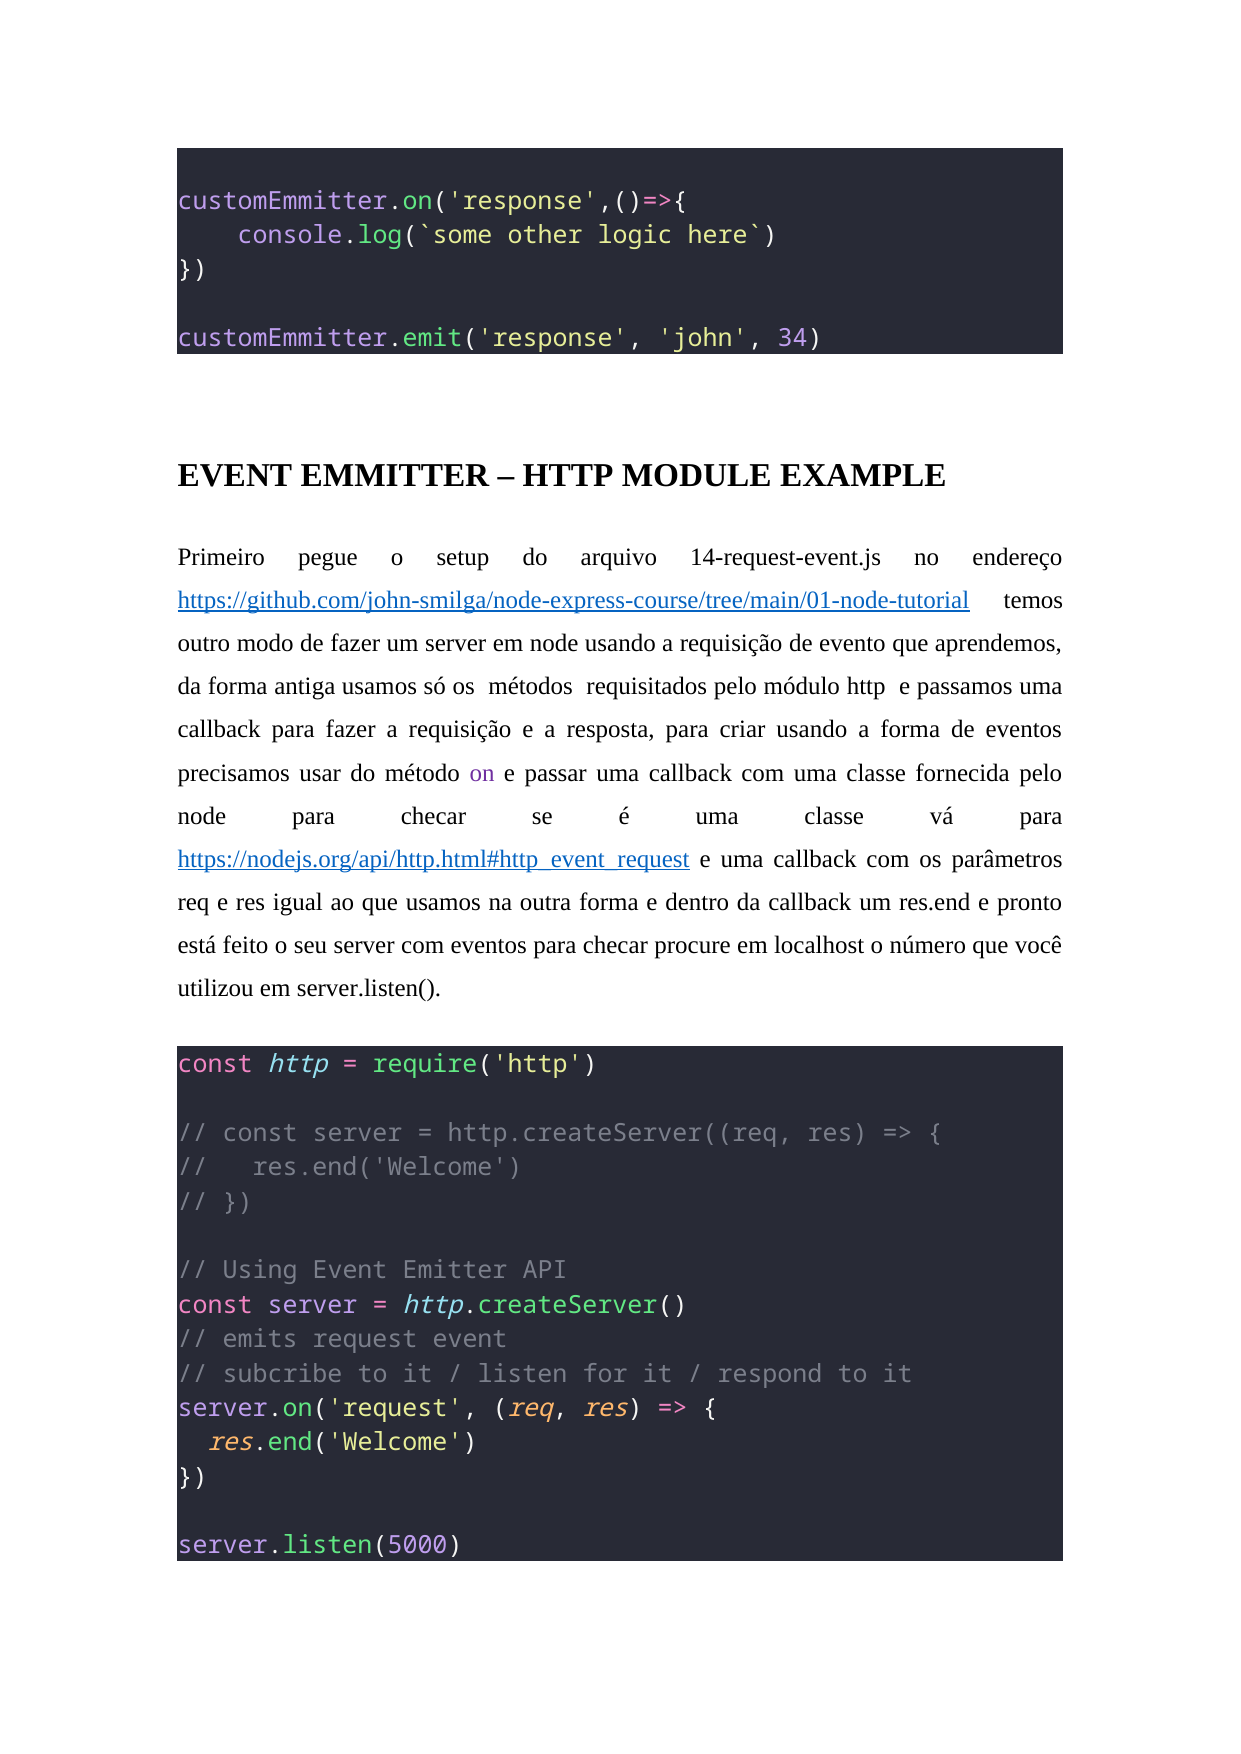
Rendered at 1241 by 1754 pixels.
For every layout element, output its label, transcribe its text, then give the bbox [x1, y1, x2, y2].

text // Using Event Emitter API [177, 1252, 1063, 1286]
text // subcribe to it / listen for it / respond to it [177, 1355, 1063, 1389]
text }) [177, 251, 1063, 285]
text // res.end('Welcome') [177, 1149, 1063, 1183]
text const http = require('http') [177, 1046, 1063, 1080]
text console.log(`some other logic here`) [177, 216, 1063, 251]
text const server = http.createServer() [177, 1286, 1063, 1321]
text }) [177, 1458, 1063, 1492]
text res.end('Welcome') [177, 1424, 1063, 1458]
text // }) [177, 1183, 1063, 1217]
text customEmmitter.emit('response', 'john', 34) [177, 319, 1063, 354]
text server.listen(5000) [177, 1527, 1063, 1561]
text // const server = http.createServer((req, res) => { [177, 1114, 1063, 1149]
text Primeiro pegue o setup do arquivo 14-request-event.js no endereço https://github.com/john-smilga/node-express-course/tree/main/01-node-tutorial temos outro modo de fazer um server em node usando a requisição de evento que aprendemos, da forma antiga usamos só os métodos requisitados pelo módulo http e passamos uma callback para fazer a requisição e a resposta, para criar usando a forma de eventos precisamos usar do método on e passar uma callback com uma classe fornecida pelo node para checar se é uma classe vá para https://nodejs.org/api/http.html#http_event_request e uma callback com os parâmetros req e res igual ao que usamos na outra forma e dentro da callback um res.end e pronto está feito o seu server com eventos para checar procure em localhost o número que você utilizou em server.listen(). [177, 542, 1063, 1002]
text EVENT EMMITTER – HTTP MODULE EXAMPLE [177, 455, 1063, 494]
text server.on('request', (req, res) => { [177, 1389, 1063, 1424]
text customEmmitter.on('response',()=>{ [177, 182, 1063, 216]
text // emits request event [177, 1321, 1063, 1355]
